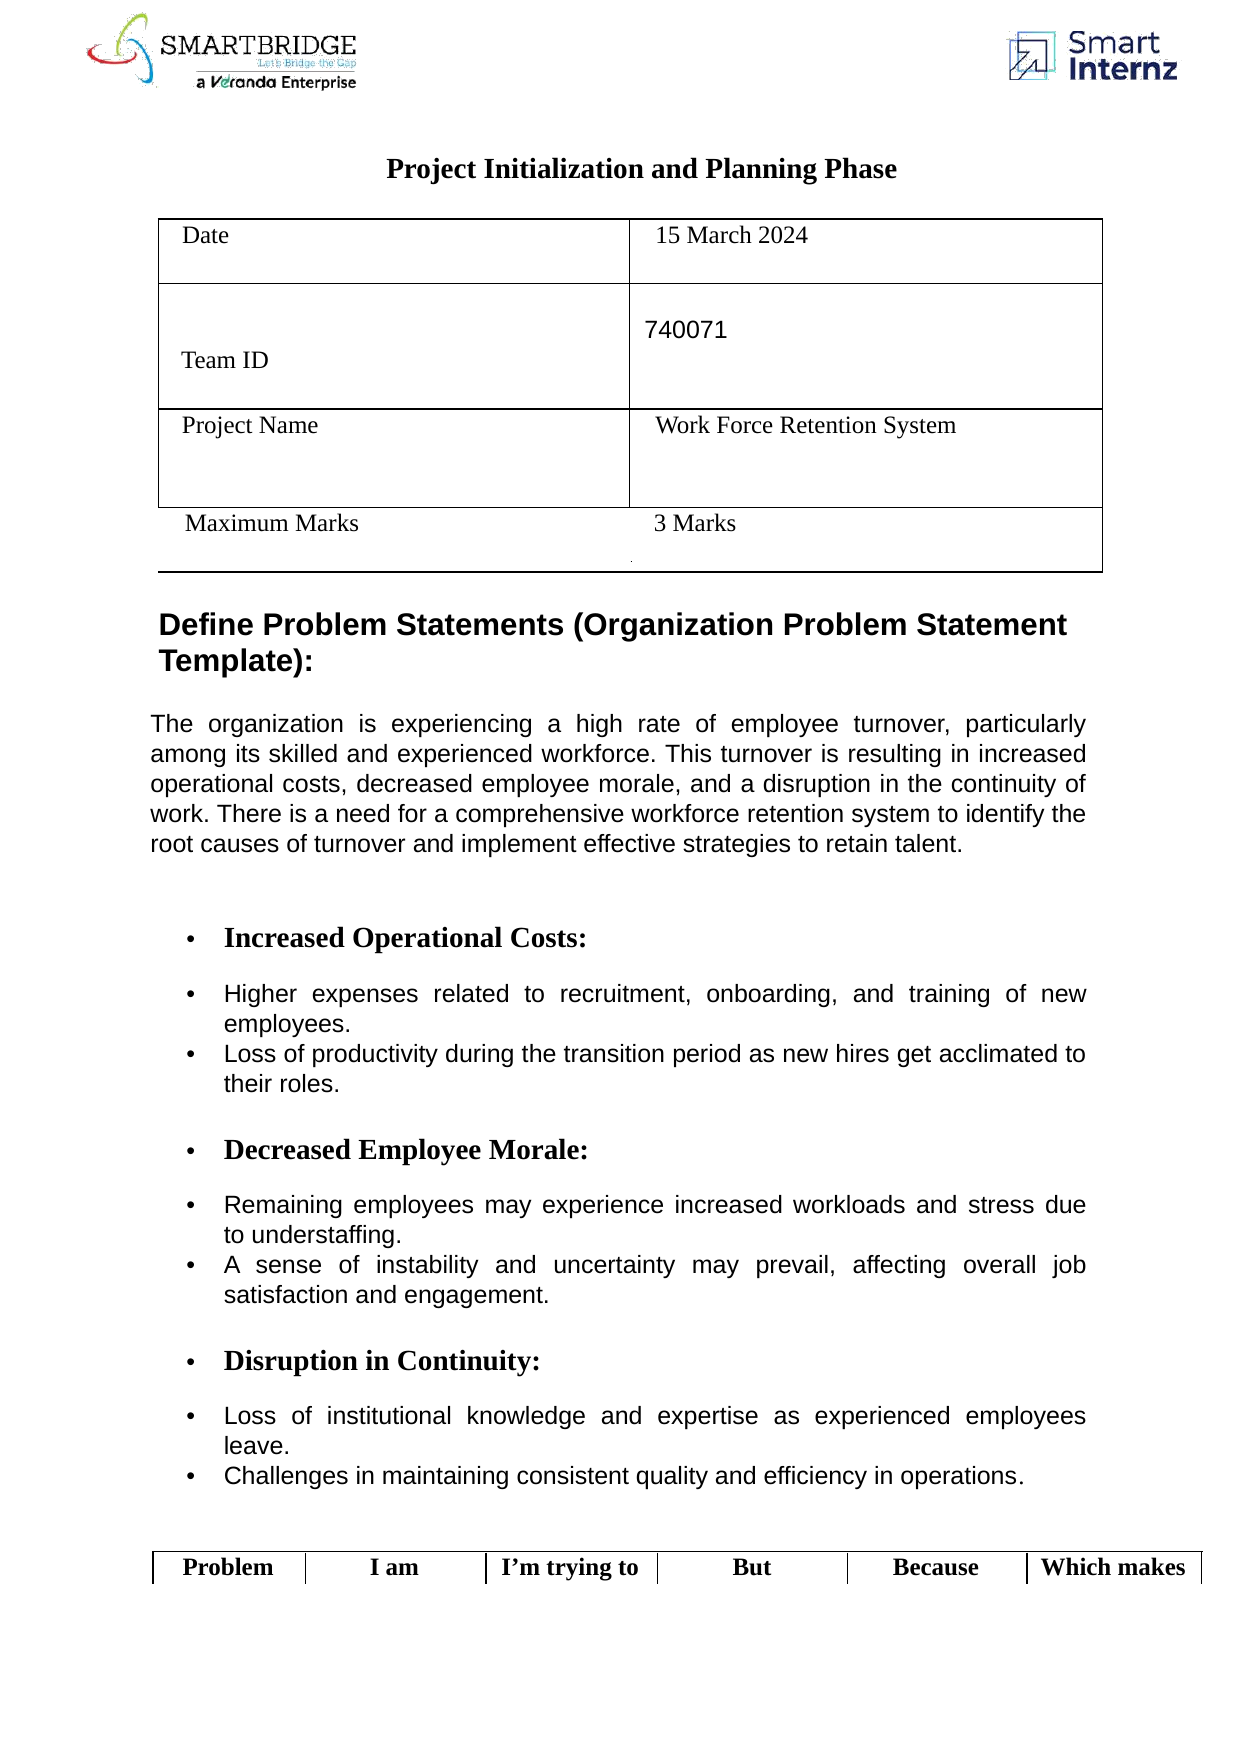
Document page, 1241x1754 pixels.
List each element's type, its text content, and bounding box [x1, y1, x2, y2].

text The organization is experiencing a high rate of employee turnover, particularly among its skilled and experienced workforce. This turnover is resulting in increased operational costs, decreased employee morale, and a disruption in the continuity of work. There is a need for a comprehensive workforce retention system to identify the root causes of turnover and implement effective strategies to retain talent. [150, 709, 1088, 858]
table_header I am [306, 1552, 486, 1583]
table_cell Maximum Marks [158, 508, 629, 571]
list Remaining employees may experience increased workloads and stress due to understaffing. [186, 1191, 1088, 1249]
table_cell Work Force Retention System [630, 410, 1102, 507]
table_header Date [159, 220, 629, 283]
list Loss of productivity during the transition period as new hires get acclimated to their roles. [186, 1039, 1088, 1097]
text Project Initialization and Planning Phase [148, 151, 1088, 184]
table_header Problem [154, 1552, 305, 1583]
list Higher expenses related to recruitment, onboarding, and training of new employees. [186, 979, 1088, 1038]
list A sense of instability and uncertainty may prevail, affecting overall job satisfaction and engagement. [186, 1250, 1088, 1309]
list Challenges in maintaining consistent quality and efficiency in operations. [186, 1461, 1088, 1490]
list Disruption in Continuity: [186, 1343, 1088, 1376]
table_header I’m trying to [487, 1552, 657, 1583]
table_header Because [848, 1552, 1027, 1583]
table_header 15 March 2024 [630, 220, 1102, 283]
table_header But [658, 1552, 847, 1583]
table_cell 740071 [630, 284, 1102, 408]
table_header Which makes [1028, 1552, 1201, 1583]
picture [1004, 31, 1182, 80]
list Decreased Employee Morale: [186, 1132, 1088, 1165]
list Increased Operational Costs: [186, 920, 1088, 954]
table_cell Project Name [159, 410, 629, 507]
text Define Problem Statements (Organization Problem Statement Template): [158, 607, 1088, 678]
table_cell Team ID [159, 284, 629, 408]
picture [73, 0, 371, 113]
table_cell 3 Marks [630, 508, 1102, 571]
list Loss of institutional knowledge and expertise as experienced employees leave. [186, 1401, 1088, 1460]
